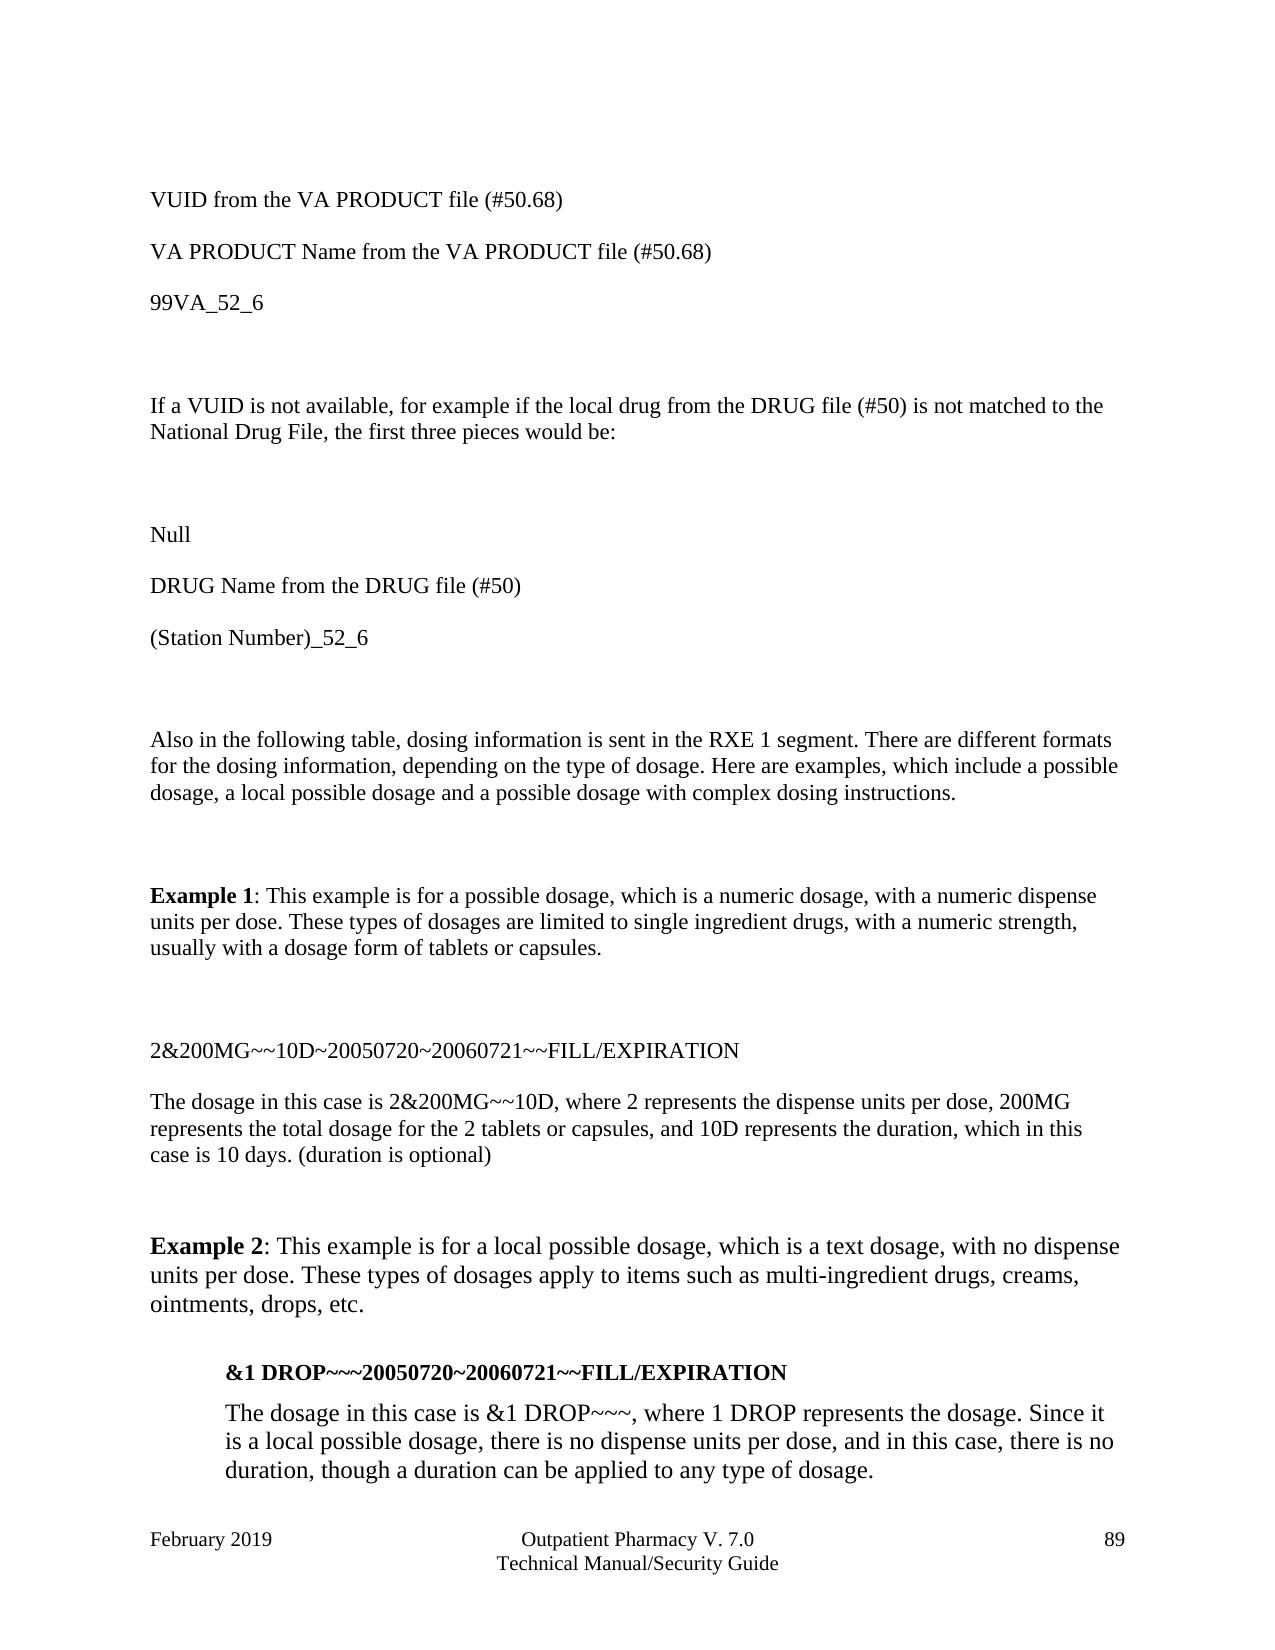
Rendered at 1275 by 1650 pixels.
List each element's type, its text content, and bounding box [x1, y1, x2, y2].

text Null [150, 521, 1125, 547]
text 99VA_52_6 [150, 289, 1125, 315]
text Also in the following table, dosing information is sent in the RXE 1 segment. There are different formats for the dosing information, depending on the type of dosage. Here are examples, which include a possible dosage, a local possible dosage and a possible dosage with complex dosing instructions. [150, 726, 1125, 805]
text Example 1: This example is for a possible dosage, which is a numeric dosage, with a numeric dispense units per dose. These types of dosages are limited to single ingredient drugs, with a numeric strength, usually with a dosage form of tablets or capsules. [150, 882, 1125, 961]
text VUID from the VA PRODUCT file (#50.68) [150, 186, 1125, 213]
text DRUG Name from the DRUG file (#50) [150, 572, 1125, 598]
text (Station Number)_52_6 [150, 623, 1125, 650]
text If a VUID is not available, for example if the local drug from the DRUG file (#50) is not matched to the National Drug File, the first three pieces would be: [150, 392, 1125, 444]
text VA PRODUCT Name from the VA PRODUCT file (#50.68) [150, 238, 1125, 264]
text 2&200MG~~10D~20050720~20060721~~FILL/EXPIRATION [150, 1037, 1125, 1063]
text The dosage in this case is 2&200MG~~10D, where 2 represents the dispense units per dose, 200MG represents the total dosage for the 2 tablets or capsules, and 10D represents the duration, which in this case is 10 days. (duration is optional) [150, 1088, 1125, 1167]
text The dosage in this case is &1 DROP~~~, where 1 DROP represents the dosage. Since it is a local possible dosage, there is no dispense units per dose, and in this case, there is no duration, though a duration can be applied to any type of dosage. [225, 1398, 1125, 1484]
text &1 DROP~~~20050720~20060721~~FILL/EXPIRATION [225, 1359, 1125, 1385]
text Example 2: This example is for a local possible dosage, which is a text dosage, with no dispense units per dose. These types of dosages apply to items such as multi-ingredient drugs, creams, ointments, drops, etc. [150, 1231, 1125, 1318]
